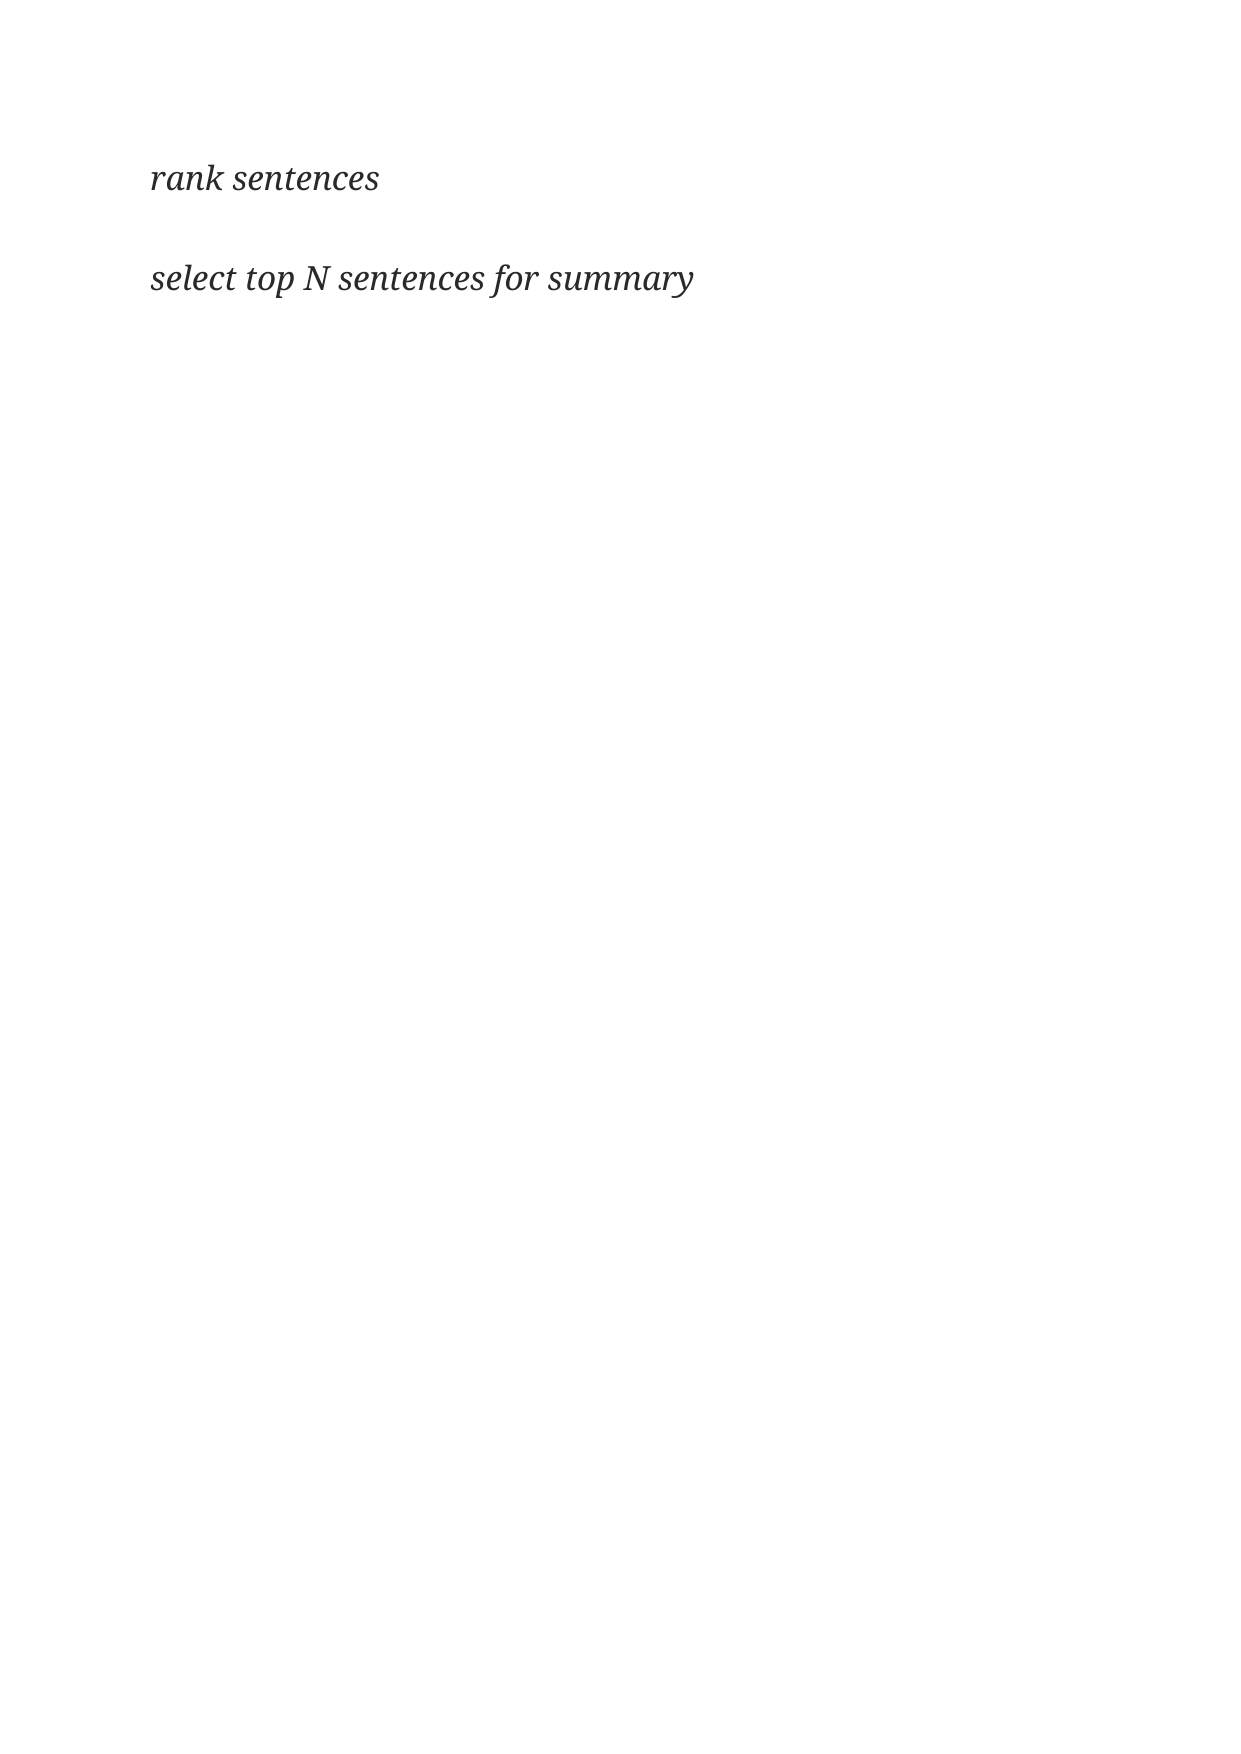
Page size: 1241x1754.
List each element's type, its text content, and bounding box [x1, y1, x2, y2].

text select top N sentences for summary [150, 250, 1090, 300]
text rank sentences [150, 150, 1090, 200]
